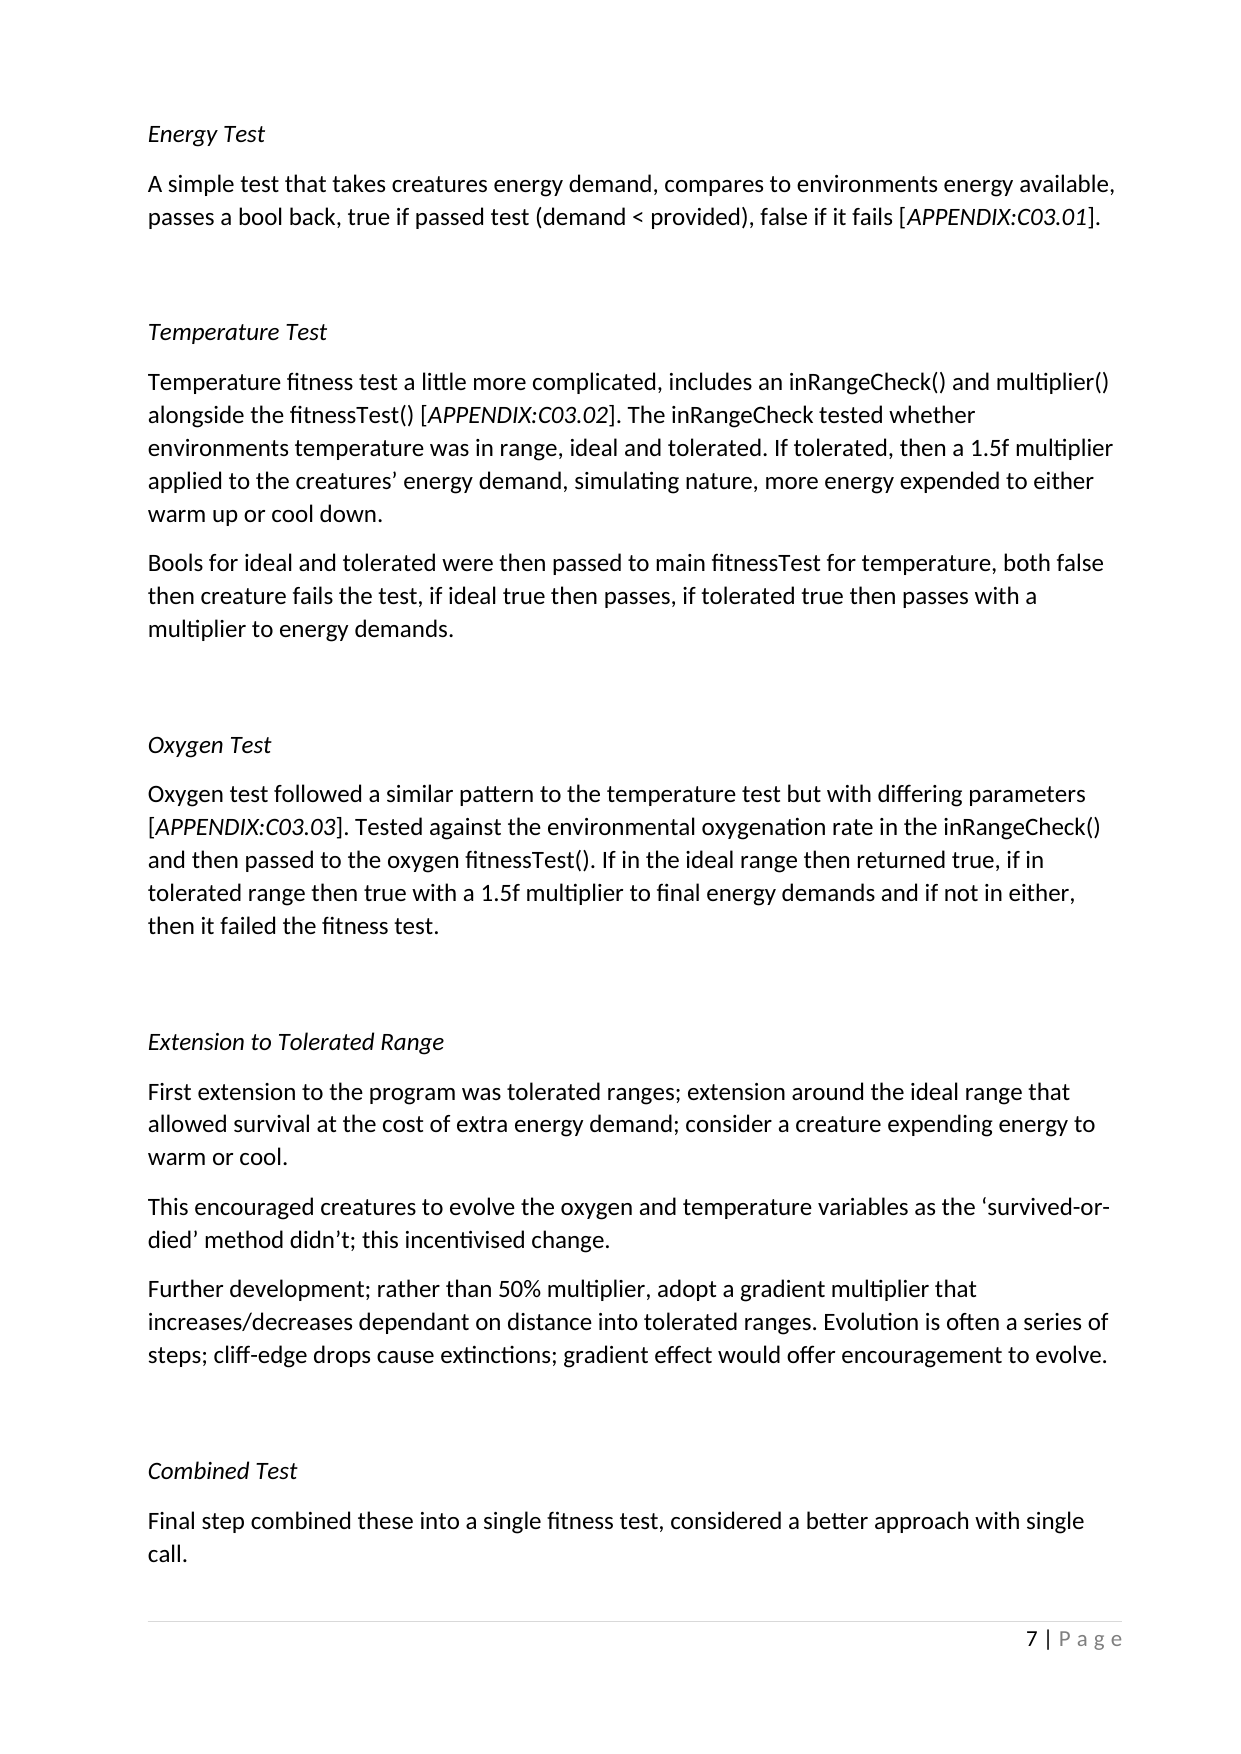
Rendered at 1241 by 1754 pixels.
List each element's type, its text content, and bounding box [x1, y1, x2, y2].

text Temperature Test [148, 316, 1122, 347]
text First extension to the program was tolerated ranges; extension around the ideal range that allowed survival at the cost of extra energy demand; consider a creature expending energy to warm or cool. [148, 1076, 1122, 1172]
text Temperature fitness test a little more complicated, includes an inRangeCheck() and multiplier() alongside the fitnessTest() [APPENDIX:C03.02]. The inRangeCheck tested whether environments temperature was in range, ideal and tolerated. If tolerated, then a 1.5f multiplier applied to the creatures’ energy demand, simulating nature, more energy expended to either warm up or cool down. [148, 366, 1122, 528]
text Extension to Tolerated Range [148, 1026, 1122, 1057]
text Bools for ideal and tolerated were then passed to main fitnessTest for temperature, both false then creature fails the test, if ideal true then passes, if tolerated true then passes with a multiplier to energy demands. [148, 547, 1122, 644]
text Oxygen test followed a similar pattern to the temperature test but with differing parameters [APPENDIX:C03.03]. Tested against the environmental oxygenation rate in the inRangeCheck() and then passed to the oxygen fitnessTest(). If in the ideal range then returned true, if in tolerated range then true with a 1.5f multiplier to final energy demands and if not in either, then it failed the fitness test. [148, 778, 1122, 941]
text Energy Test [148, 118, 1122, 149]
text Oxygen Test [148, 729, 1122, 759]
text Final step combined these into a single fitness test, considered a better approach with single call. [148, 1505, 1122, 1568]
text A simple test that takes creatures energy demand, compares to environments energy available, passes a bool back, true if passed test (demand < provided), false if it fails [APPENDIX:C03.01]. [148, 168, 1122, 231]
text Further development; rather than 50% multiplier, adopt a gradient multiplier that increases/decreases dependant on distance into tolerated ranges. Evolution is often a series of steps; cliff-edge drops cause extinctions; gradient effect would offer encouragement to evolve. [148, 1273, 1122, 1370]
text This encouraged creatures to evolve the oxygen and temperature variables as the ‘survived-or-died’ method didn’t; this incentivised change. [148, 1191, 1122, 1254]
text Combined Test [148, 1455, 1122, 1486]
